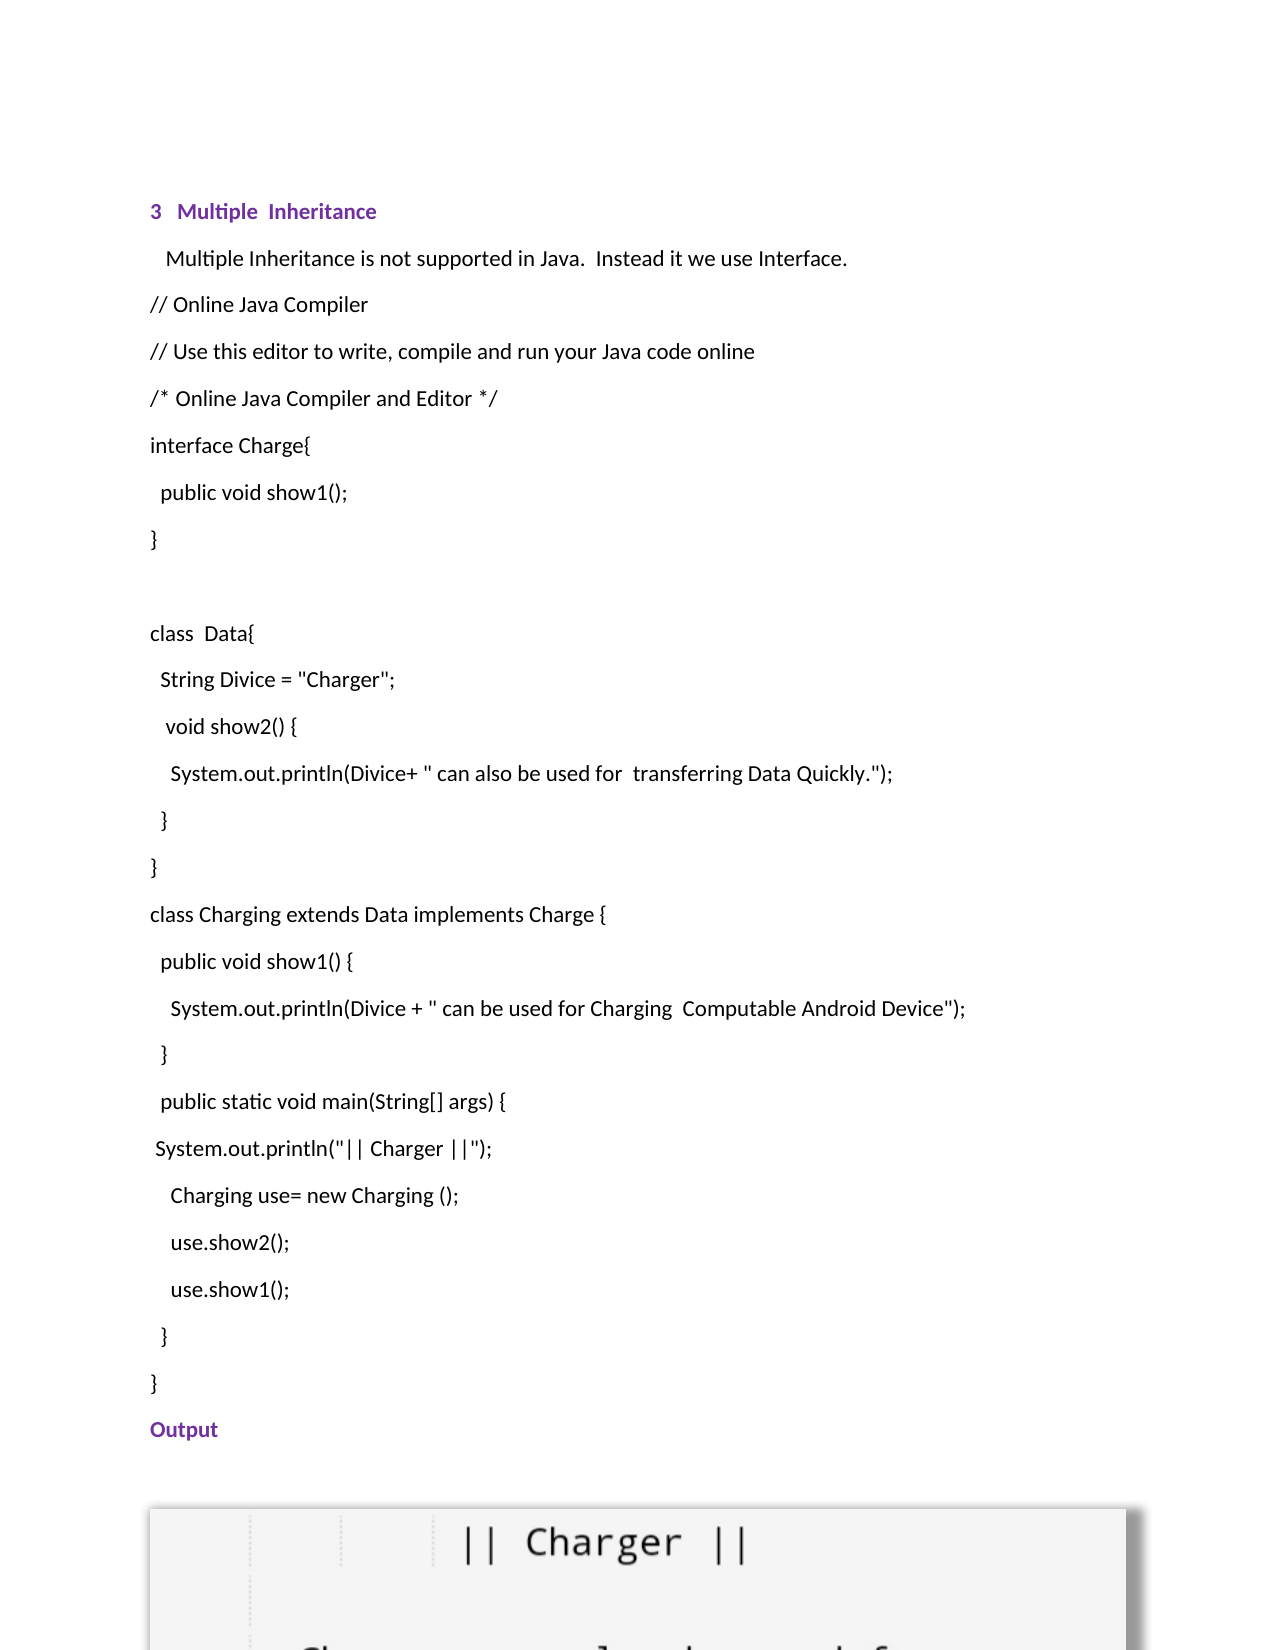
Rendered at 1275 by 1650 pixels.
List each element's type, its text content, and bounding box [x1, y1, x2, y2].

text System.out.println(Divice+ " can also be used for transferring Data Quickly."); [150, 759, 1125, 787]
text } [150, 1041, 1125, 1069]
text use.show1(); [150, 1275, 1125, 1303]
text } [150, 806, 1125, 834]
text /* Online Java Compiler and Editor */ [150, 384, 1125, 412]
text // Use this editor to write, compile and run your Java code online [150, 337, 1125, 366]
text System.out.println(Divice + " can be used for Charging Computable Android Device"); [150, 994, 1125, 1022]
text 3 Multiple Inheritance [150, 197, 1125, 225]
text void show2() { [150, 712, 1125, 741]
text System.out.println("|| Charger ||"); [150, 1134, 1125, 1162]
text Output [150, 1416, 1125, 1444]
text public void show1(); [150, 478, 1125, 506]
text public static void main(String[] args) { [150, 1087, 1125, 1116]
text Multiple Inheritance is not supported in Java. Instead it we use Interface. [150, 244, 1125, 272]
text } [150, 853, 1125, 881]
text Charging use= new Charging (); [150, 1181, 1125, 1209]
text class Data{ [150, 619, 1125, 647]
picture [150, 1509, 1126, 1650]
text // Online Java Compiler [150, 291, 1125, 319]
text } [150, 525, 1125, 553]
text use.show2(); [150, 1228, 1125, 1256]
text public void show1() { [150, 947, 1125, 975]
text class Charging extends Data implements Charge { [150, 900, 1125, 928]
text String Divice = "Charger"; [150, 666, 1125, 694]
text } [150, 1322, 1125, 1350]
text interface Charge{ [150, 431, 1125, 459]
text } [150, 1369, 1125, 1397]
